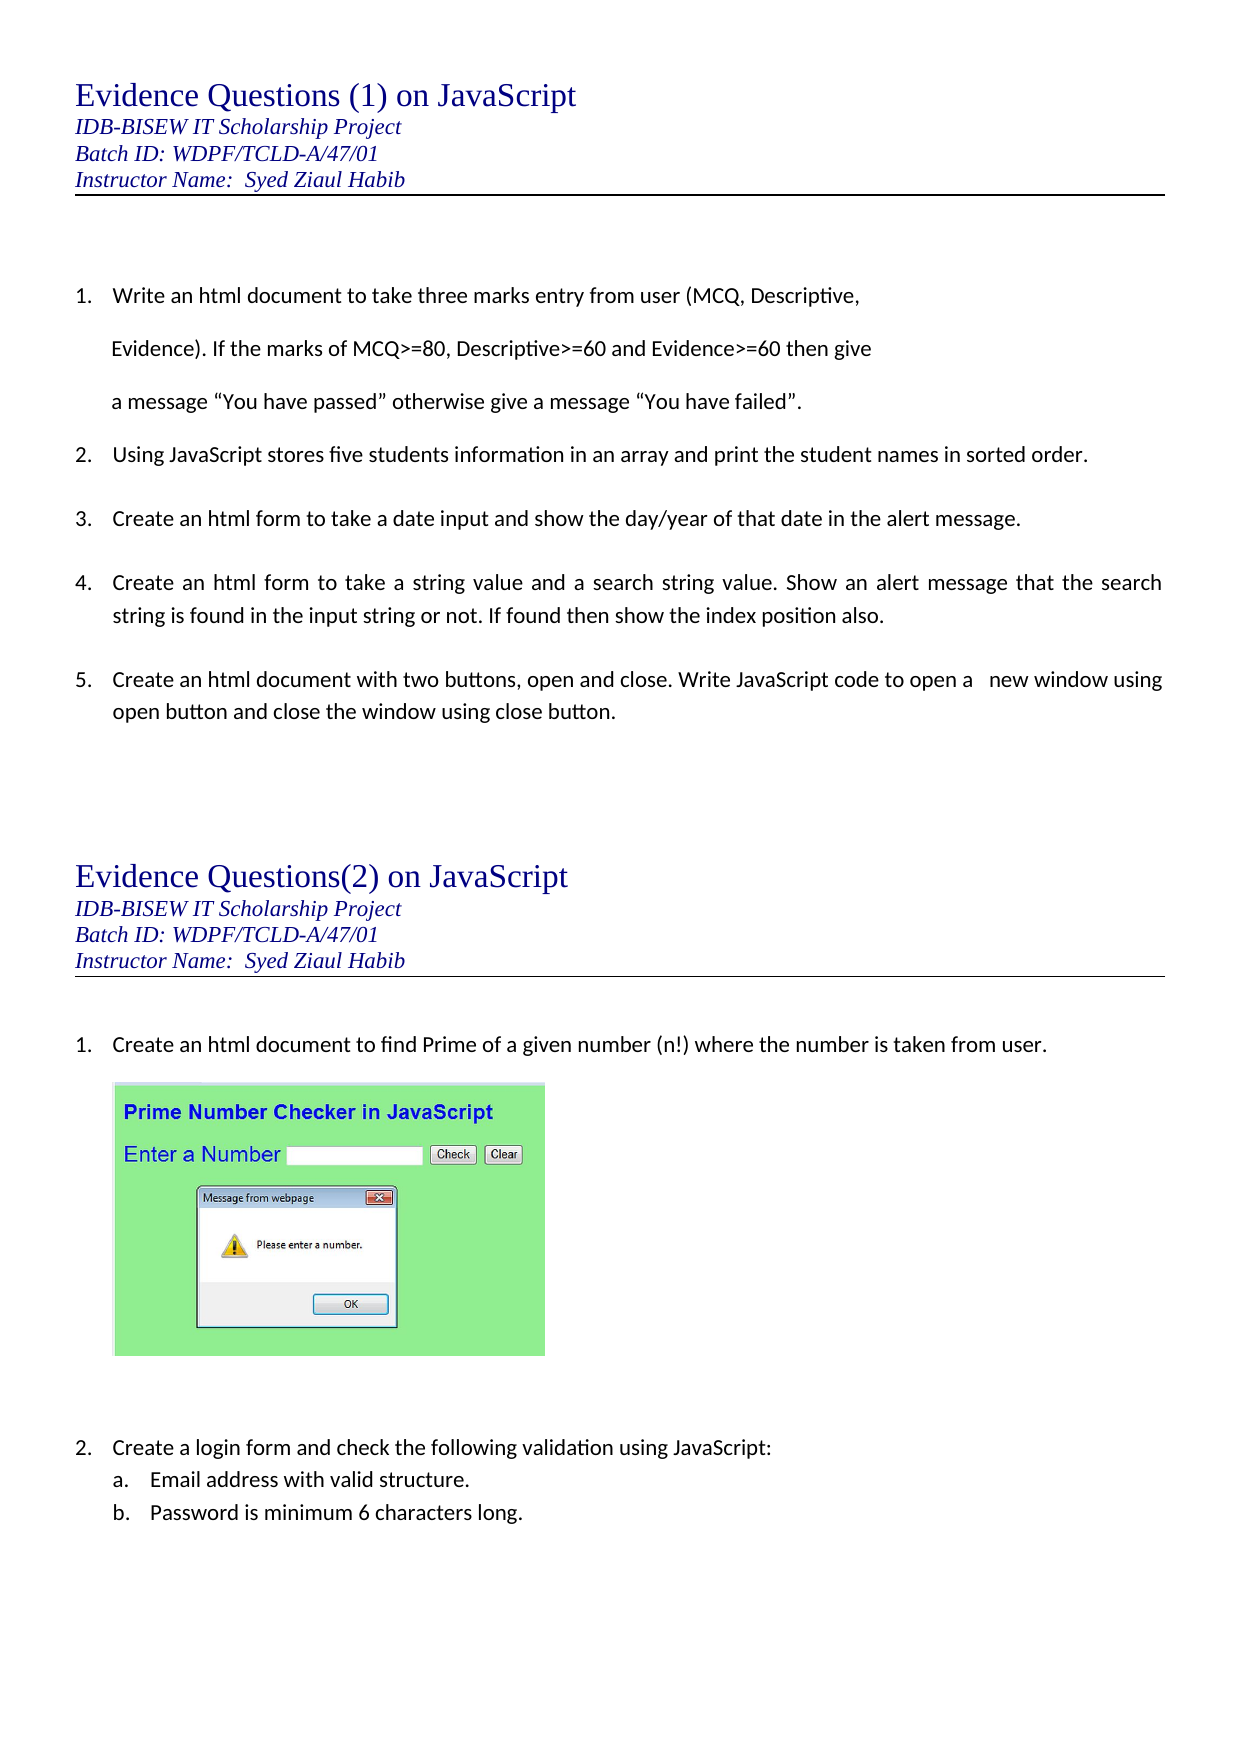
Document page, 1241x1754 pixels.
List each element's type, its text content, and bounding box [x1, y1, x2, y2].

text Batch ID: WDPF/TCLD-A/47/01 [75, 921, 1165, 947]
text IDB-BISEW IT Scholarship Project [75, 895, 1165, 921]
text Evidence Questions (1) on JavaScript [75, 75, 1165, 113]
text Batch ID: WDPF/TCLD-A/47/01 [75, 140, 1165, 166]
list Create an html form to take a date input and show the day/year of that date in the alert message. [75, 504, 1165, 532]
list Using JavaScript stores five students information in an array and print the student names in sorted order. [75, 440, 1165, 468]
list Write an html document to take three marks entry from user (MCQ, Descriptive, [75, 281, 1165, 309]
text Evidence Questions(2) on JavaScript [75, 856, 1165, 895]
list Create an html document with two buttons, open and close. Write JavaScript code to open a new window using open button and close the window using close button. [75, 665, 1165, 725]
list Create a login form and check the following validation using JavaScript: [75, 1433, 1165, 1461]
list Email address with valid structure. [112, 1466, 1165, 1493]
list Create an html form to take a string value and a search string value. Show an alert message that the search string is found in the input string or not. If found then show the index position also. [75, 568, 1165, 629]
list Password is minimum 6 characters long. [112, 1498, 1165, 1526]
text Instructor Name: Syed Ziaul Habib [75, 166, 1165, 194]
list Create an html document to find Prime of a given number (n!) where the number is taken from user. [75, 1030, 1165, 1058]
text Instructor Name: Syed Ziaul Habib [75, 947, 1165, 976]
text Evidence). If the marks of MCQ>=80, Descriptive>=60 and Evidence>=60 then give [75, 334, 1165, 362]
text IDB-BISEW IT Scholarship Project [75, 113, 1165, 140]
text a message “You have passed” otherwise give a message “You have failed”. [75, 387, 1165, 415]
picture [112, 1082, 545, 1356]
